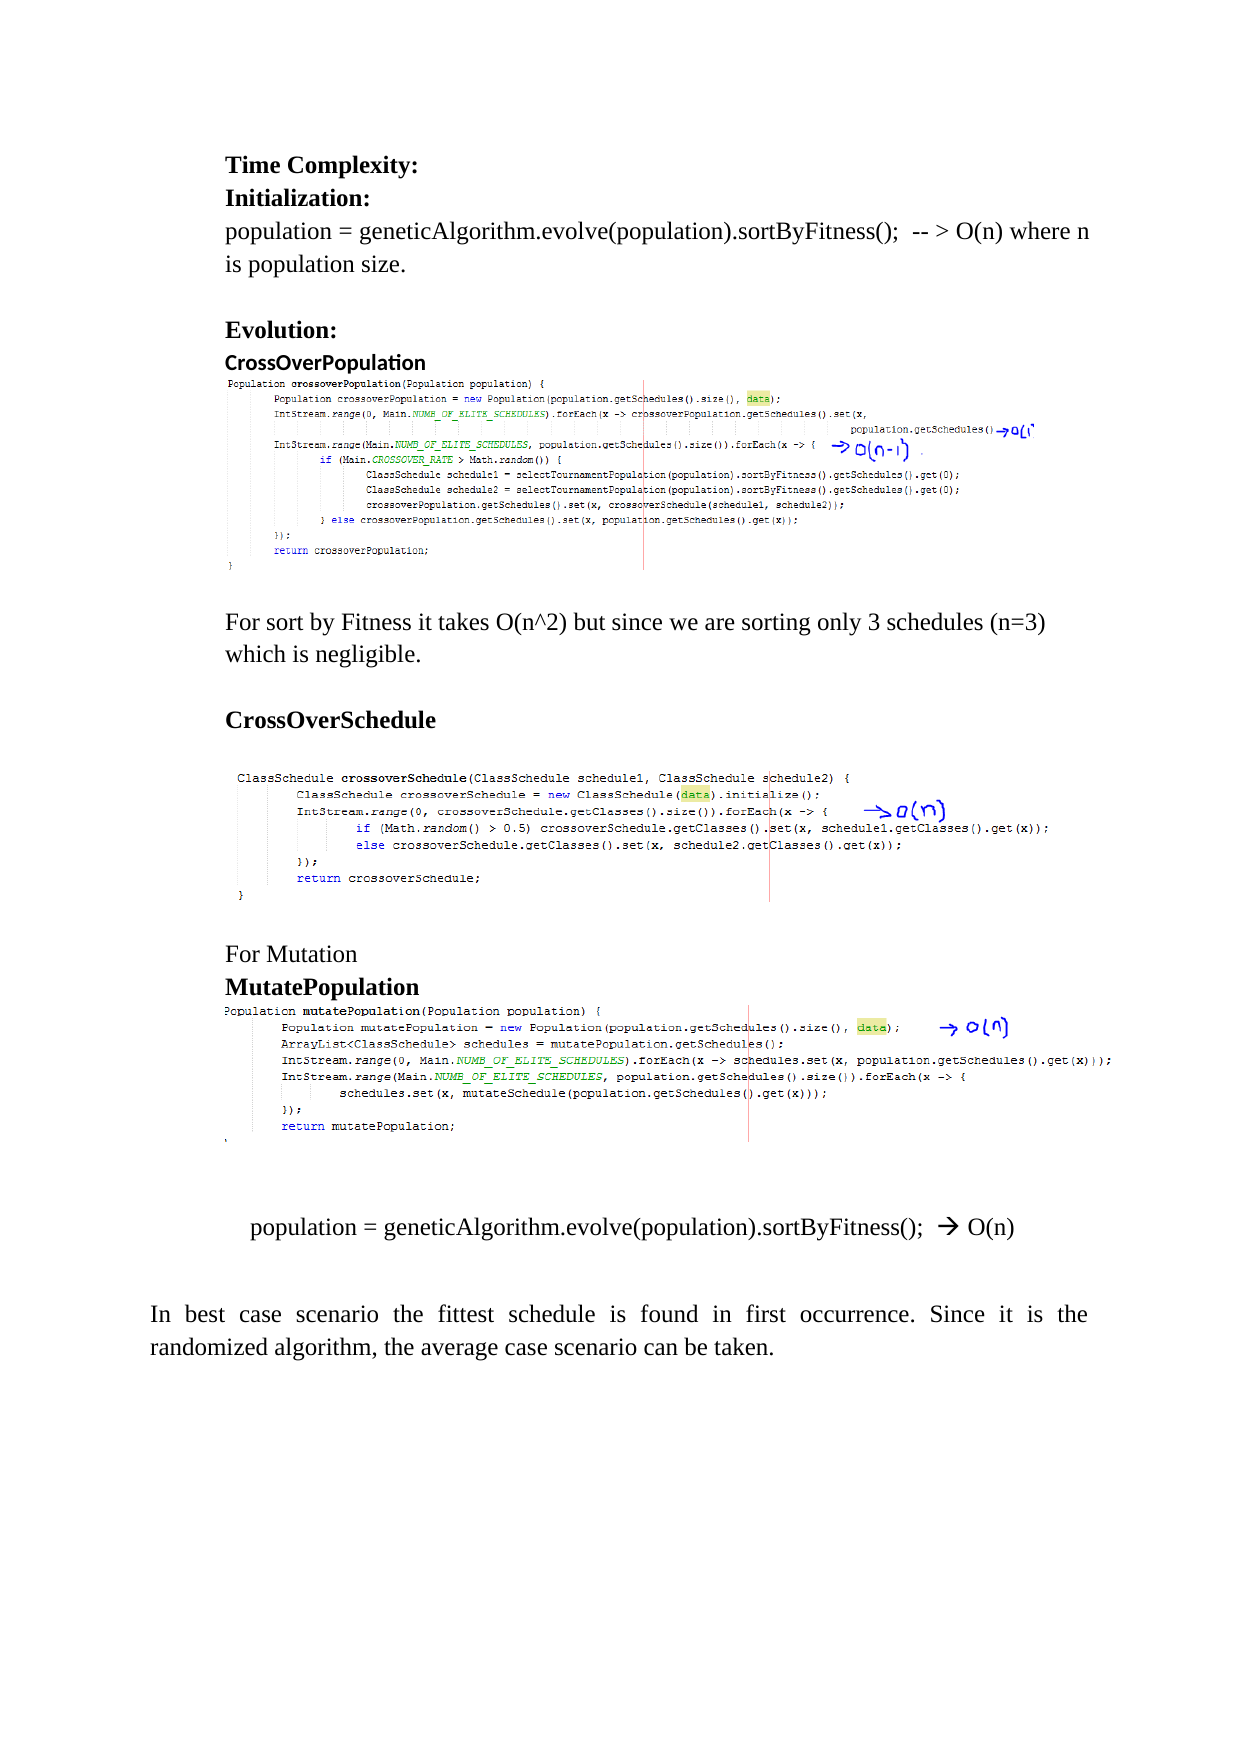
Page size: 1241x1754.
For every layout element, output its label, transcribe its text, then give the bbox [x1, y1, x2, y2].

list population = geneticAlgorithm.evolve(population).sortByFitness(); -- > O(n) where n is population size. [225, 216, 1090, 278]
list For sort by Fitness it takes O(n^2) but since we are sorting only 3 schedules (n=3) [225, 607, 1090, 635]
picture [225, 380, 1034, 570]
list Time Complexity: [225, 150, 1090, 179]
list Initialization: [225, 183, 1090, 212]
list MutatePopulation [225, 972, 1090, 1001]
list CrossOverPopulation [165, 348, 1090, 376]
list For Mutation [225, 939, 1090, 968]
list which is negligible. [225, 639, 1090, 668]
list population = geneticAlgorithm.evolve(population).sortByFitness(); O(n) [225, 1212, 1090, 1241]
list CrossOverSchedule [225, 706, 1090, 734]
picture [225, 771, 1166, 902]
list Evolution: [225, 315, 1090, 344]
picture [225, 1005, 1166, 1142]
text In best case scenario the fittest schedule is found in first occurrence. Since it is the randomized algorithm, the average case scenario can be taken. [150, 1299, 1090, 1361]
